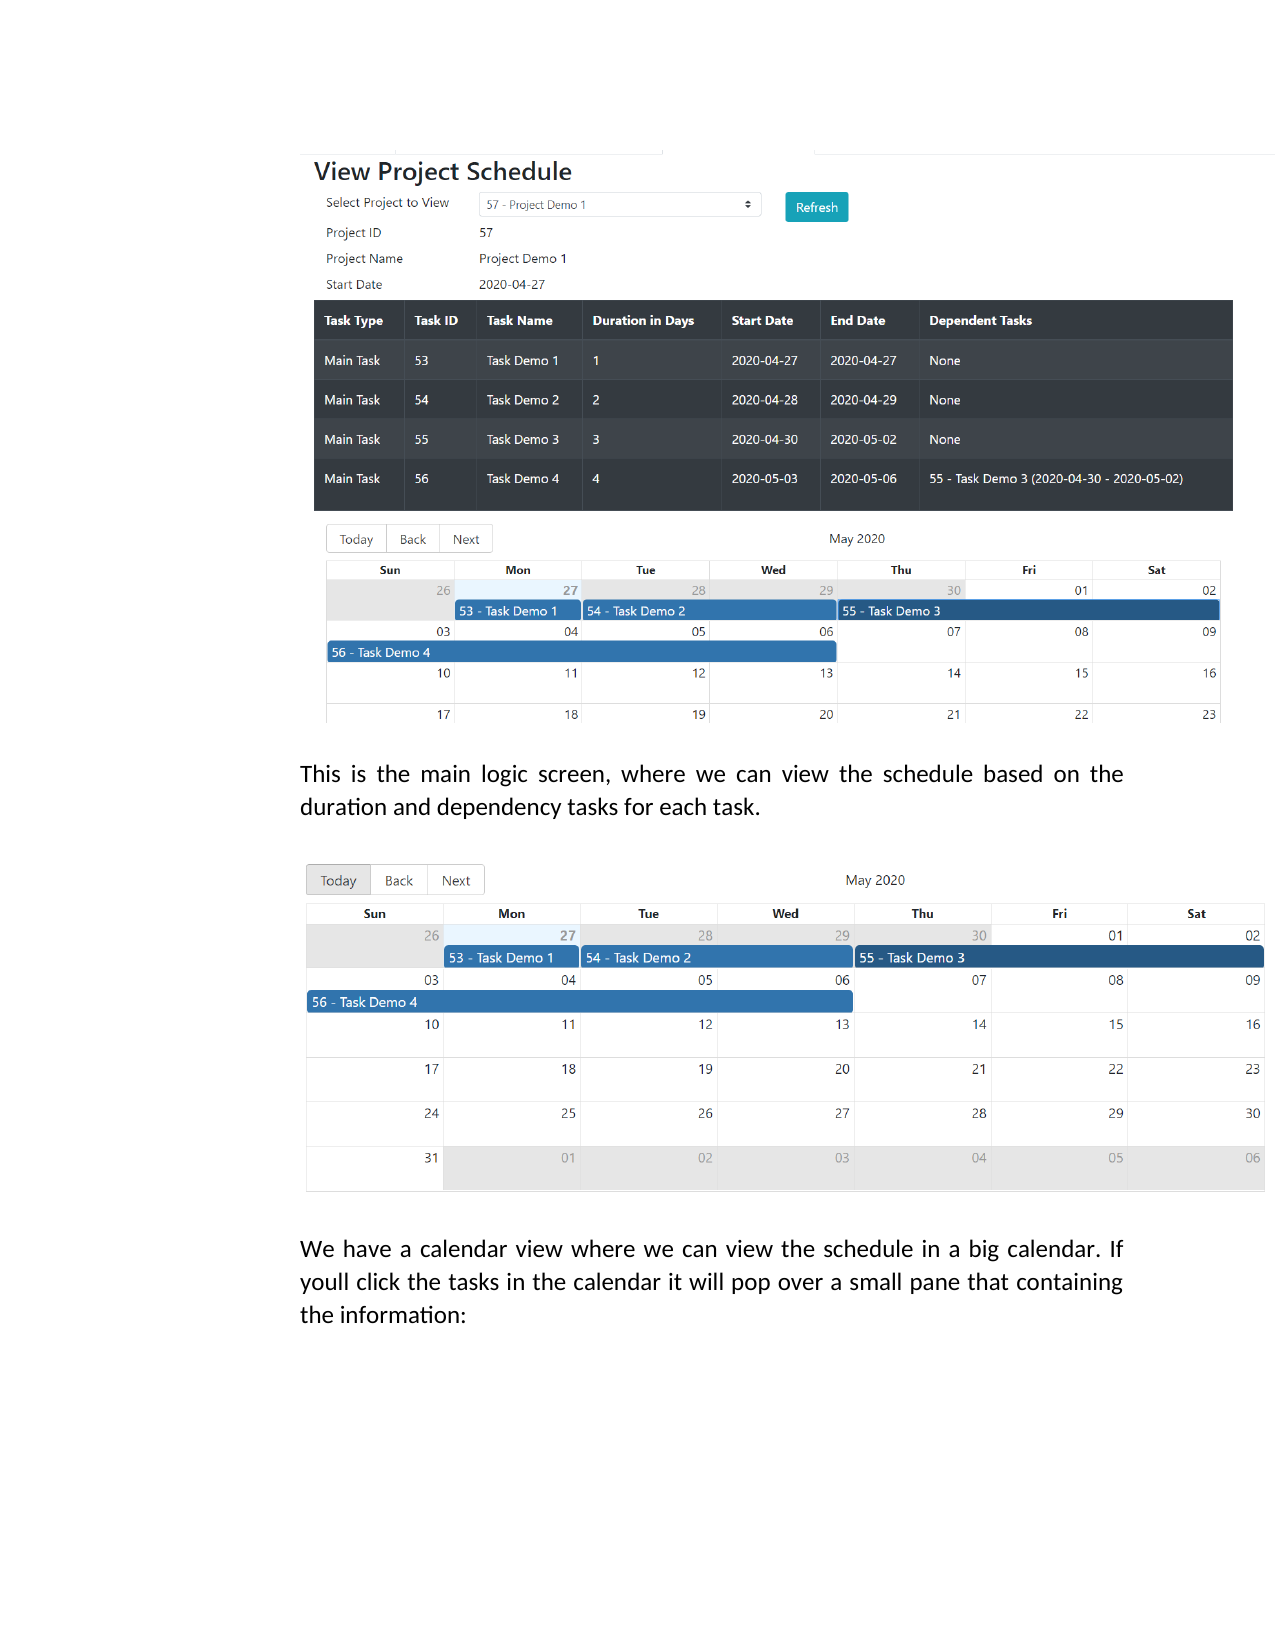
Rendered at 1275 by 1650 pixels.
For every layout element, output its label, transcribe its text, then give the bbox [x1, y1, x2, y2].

list This is the main logic screen, where we can view the schedule based on the duration and dependency tasks for each task. [300, 758, 1125, 821]
picture [300, 856, 1275, 1199]
list We have a calendar view where we can view the schedule in a big calendar. If youll click the tasks in the calendar it will pop over a small pane that containing the information: [300, 1233, 1125, 1329]
picture [300, 150, 1275, 723]
